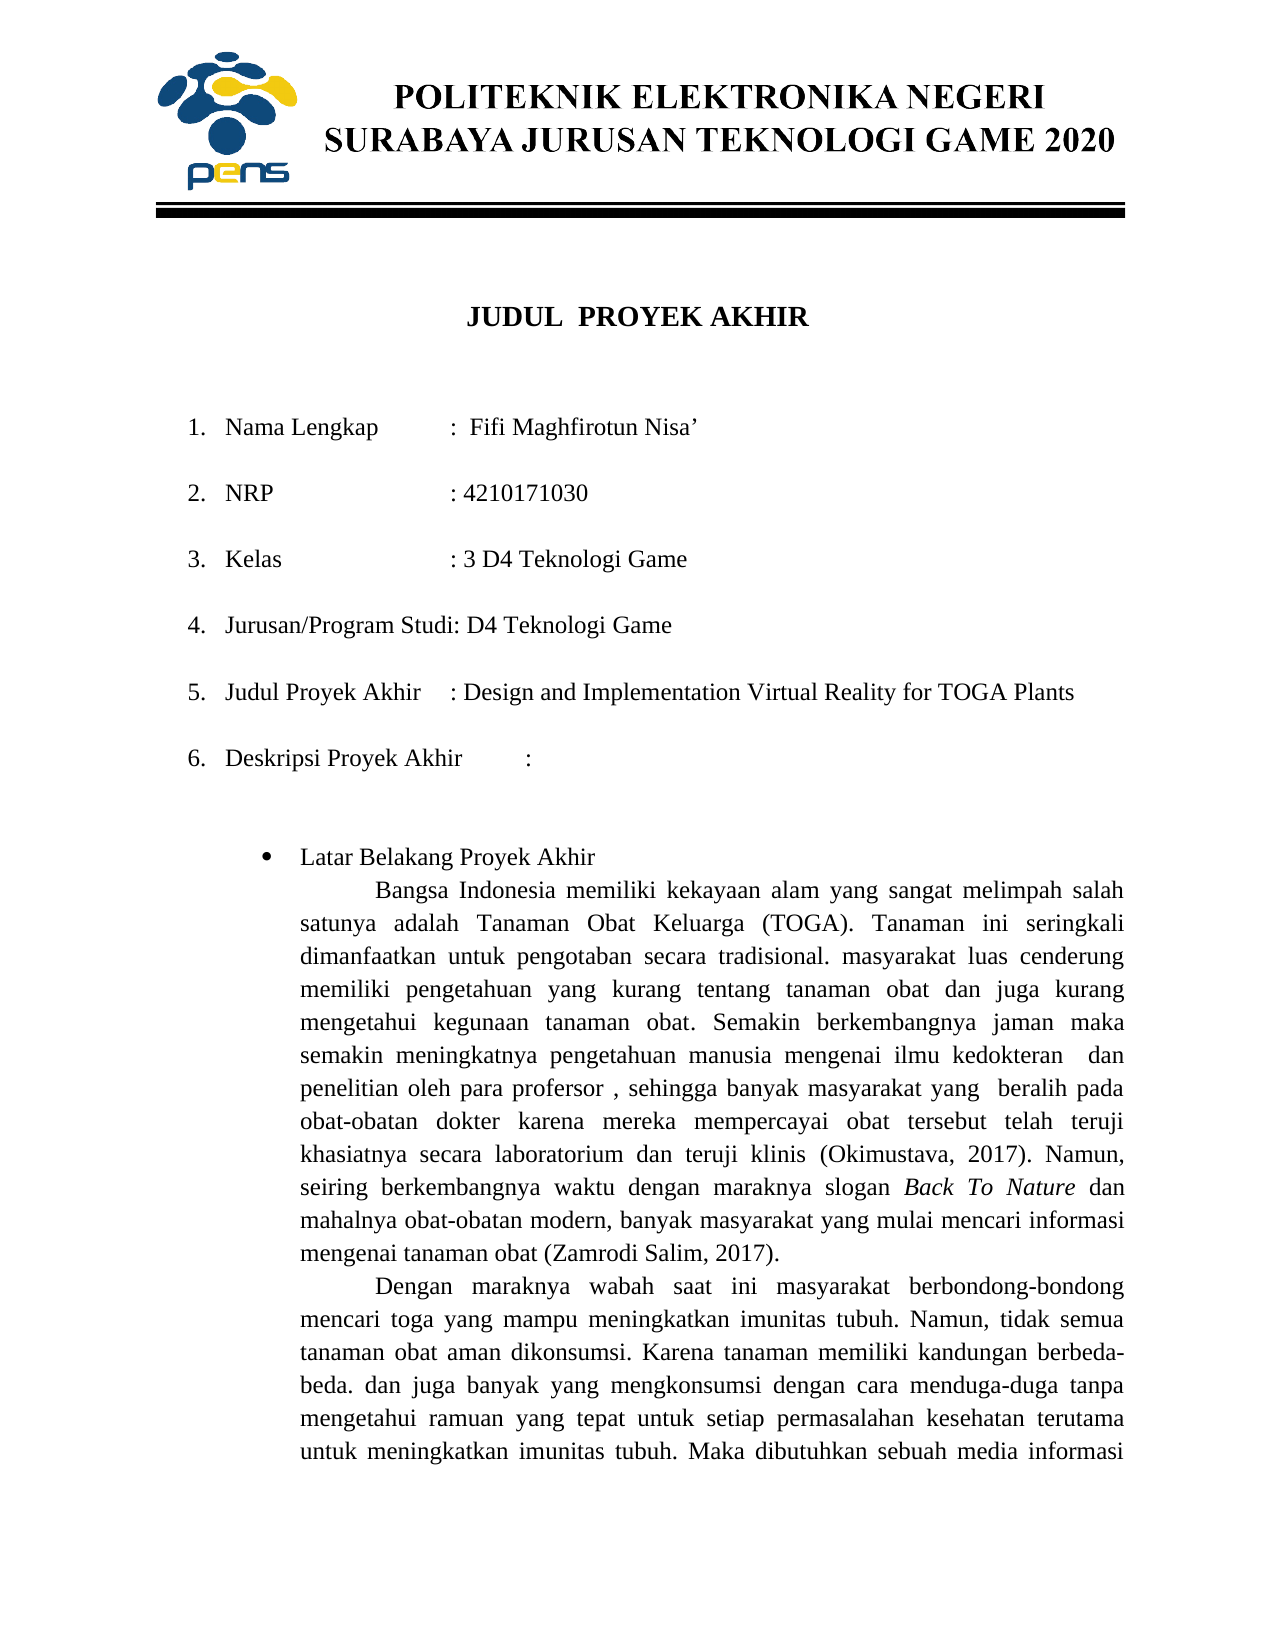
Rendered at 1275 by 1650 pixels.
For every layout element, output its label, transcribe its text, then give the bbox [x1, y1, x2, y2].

list Bangsa Indonesia memiliki kekayaan alam yang sangat melimpah salah satunya adalah Tanaman Obat Keluarga (TOGA). Tanaman ini seringkali dimanfaatkan untuk pengotaban secara tradisional. masyarakat luas cenderung memiliki pengetahuan yang kurang tentang tanaman obat dan juga kurang mengetahui kegunaan tanaman obat. Semakin berkembangnya jaman maka semakin meningkatnya pengetahuan manusia mengenai ilmu kedokteran dan penelitian oleh para profersor , sehingga banyak masyarakat yang beralih pada obat-obatan dokter karena mereka mempercayai obat tersebut telah teruji khasiatnya secara laboratorium dan teruji klinis. Namun, seiring berkembangnya waktu dengan maraknya slogan Back To Nature dan mahalnya obat-obatan modern, banyak masyarakat yang mulai mencari informasi mengenai tanaman obat. [300, 875, 1125, 1267]
list Latar Belakang Proyek Akhir [262, 842, 1125, 870]
list Kelas : 3 D4 Teknologi Game [187, 544, 1125, 573]
list Nama Lengkap : Fifi Maghfirotun Nisa’ [187, 412, 1125, 441]
picture [150, 46, 1125, 218]
list NRP : 4210171030 [187, 478, 1125, 507]
text JUDUL PROYEK AKHIR [150, 299, 1125, 333]
list Jurusan/Program Studi: D4 Teknologi Game [187, 611, 1125, 639]
list Judul Proyek Akhir : Design and Implementation Virtual Reality for TOGA Plants [187, 677, 1125, 705]
list Deskripsi Proyek Akhir : [187, 743, 1125, 771]
